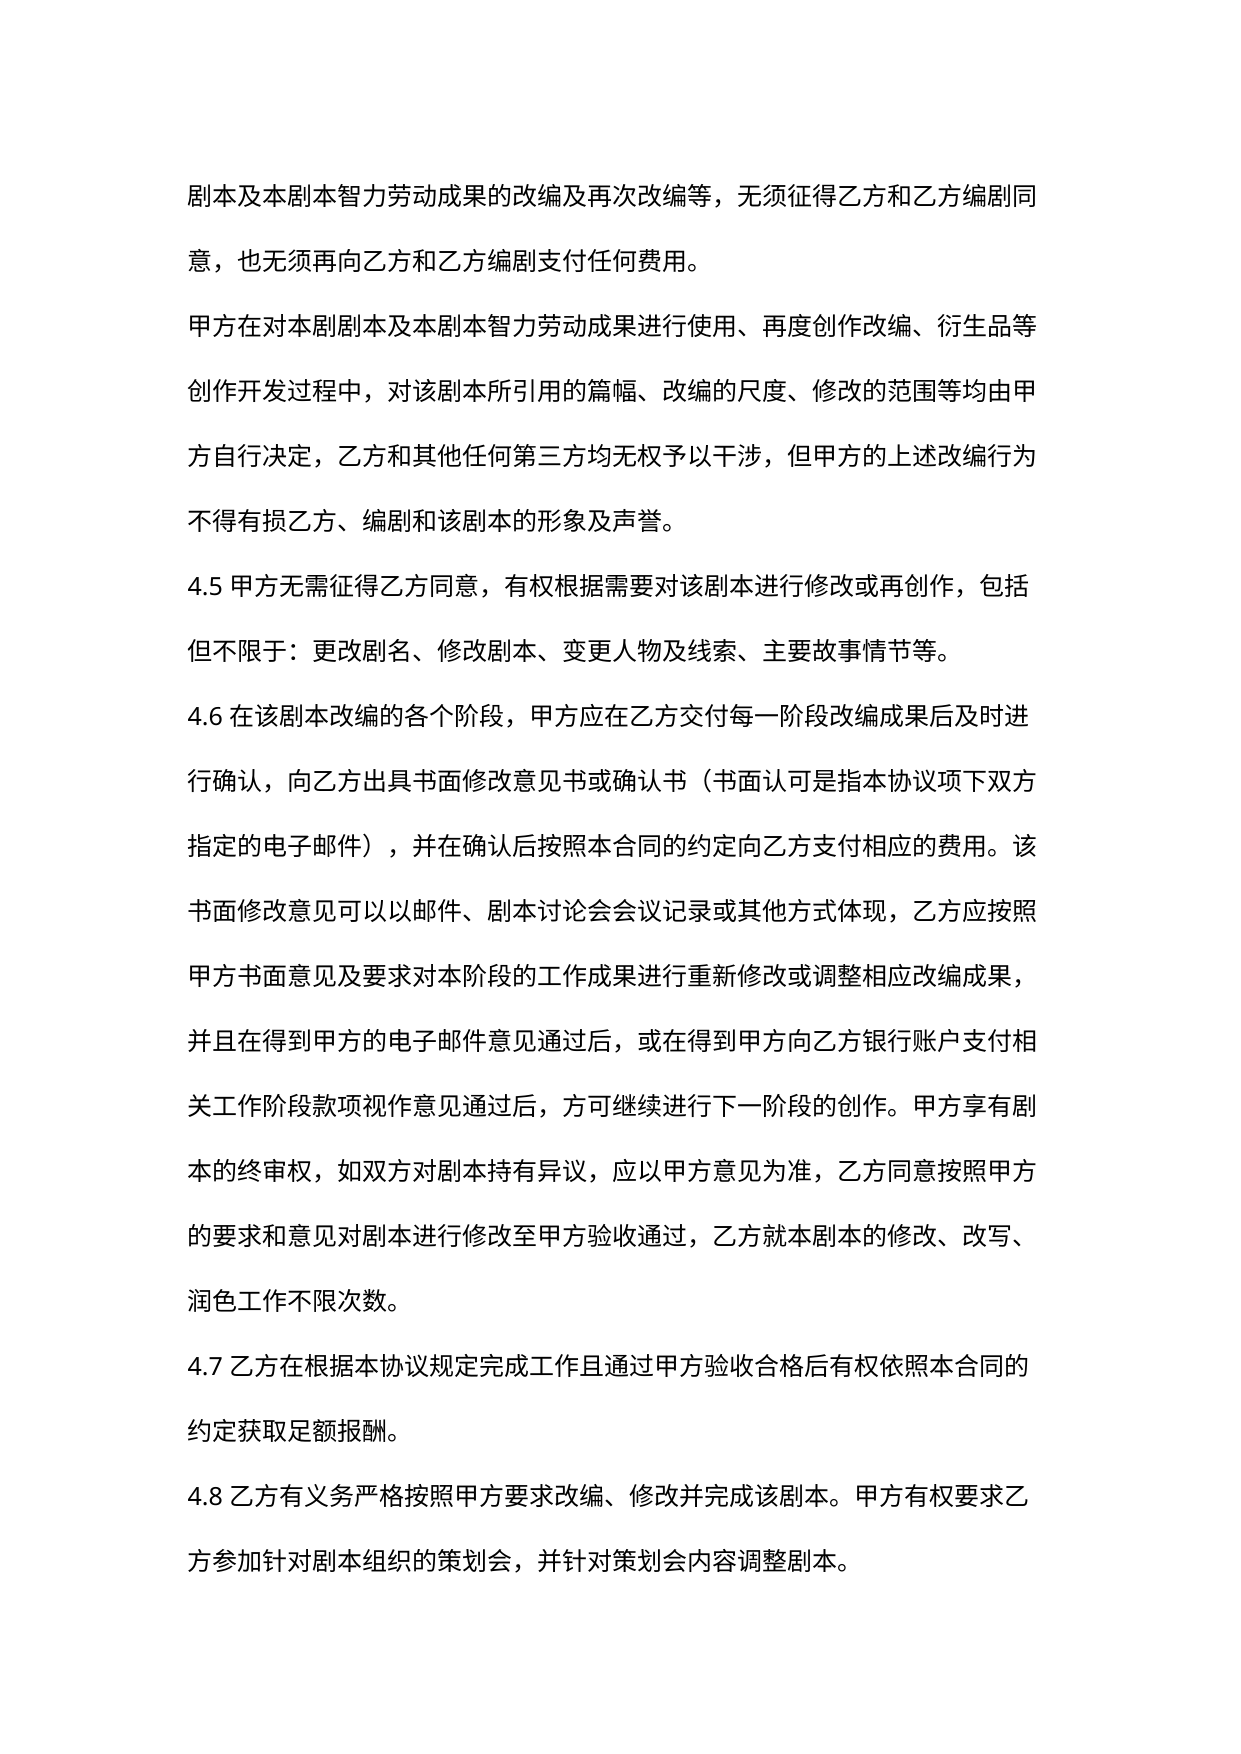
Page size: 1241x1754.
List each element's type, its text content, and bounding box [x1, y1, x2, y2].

text 4.5 甲方无需征得乙方同意，有权根据需要对该剧本进行修改或再创作，包括但不限于：更改剧名、修改剧本、变更人物及线索、主要故事情节等。 [187, 552, 1053, 682]
text 甲方在对本剧剧本及本剧本智力劳动成果进行使用、再度创作改编、衍生品等创作开发过程中，对该剧本所引用的篇幅、改编的尺度、修改的范围等均由甲方自行决定，乙方和其他任何第三方均无权予以干涉，但甲方的上述改编行为不得有损乙方、编剧和该剧本的形象及声誉。 [187, 292, 1053, 552]
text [187, 162, 1053, 292]
text 4.6 在该剧本改编的各个阶段，甲方应在乙方交付每一阶段改编成果后及时进行确认，向乙方出具书面修改意见书或确认书（书面认可是指本协议项下双方指定的电子邮件），并在确认后按照本合同的约定向乙方支付相应的费用。该书面修改意见可以以邮件、剧本讨论会会议记录或其他方式体现，乙方应按照甲方书面意见及要求对本阶段的工作成果进行重新修改或调整相应改编成果，并且在得到甲方的电子邮件意见通过后，或在得到甲方向乙方银行账户支付相关工作阶段款项视作意见通过后，方可继续进行下一阶段的创作。甲方享有剧本的终审权，如双方对剧本持有异议，应以甲方意见为准，乙方同意按照甲方的要求和意见对剧本进行修改至甲方验收通过，乙方就本剧本的修改、改写、润色工作不限次数。 [187, 682, 1053, 1332]
text 4.8 乙方有义务严格按照甲方要求改编、修改并完成该剧本。甲方有权要求乙方参加针对剧本组织的策划会，并针对策划会内容调整剧本。 [187, 1462, 1053, 1592]
text 4.7 乙方在根据本协议规定完成工作且通过甲方验收合格后有权依照本合同的约定获取足额报酬。 [187, 1332, 1053, 1462]
